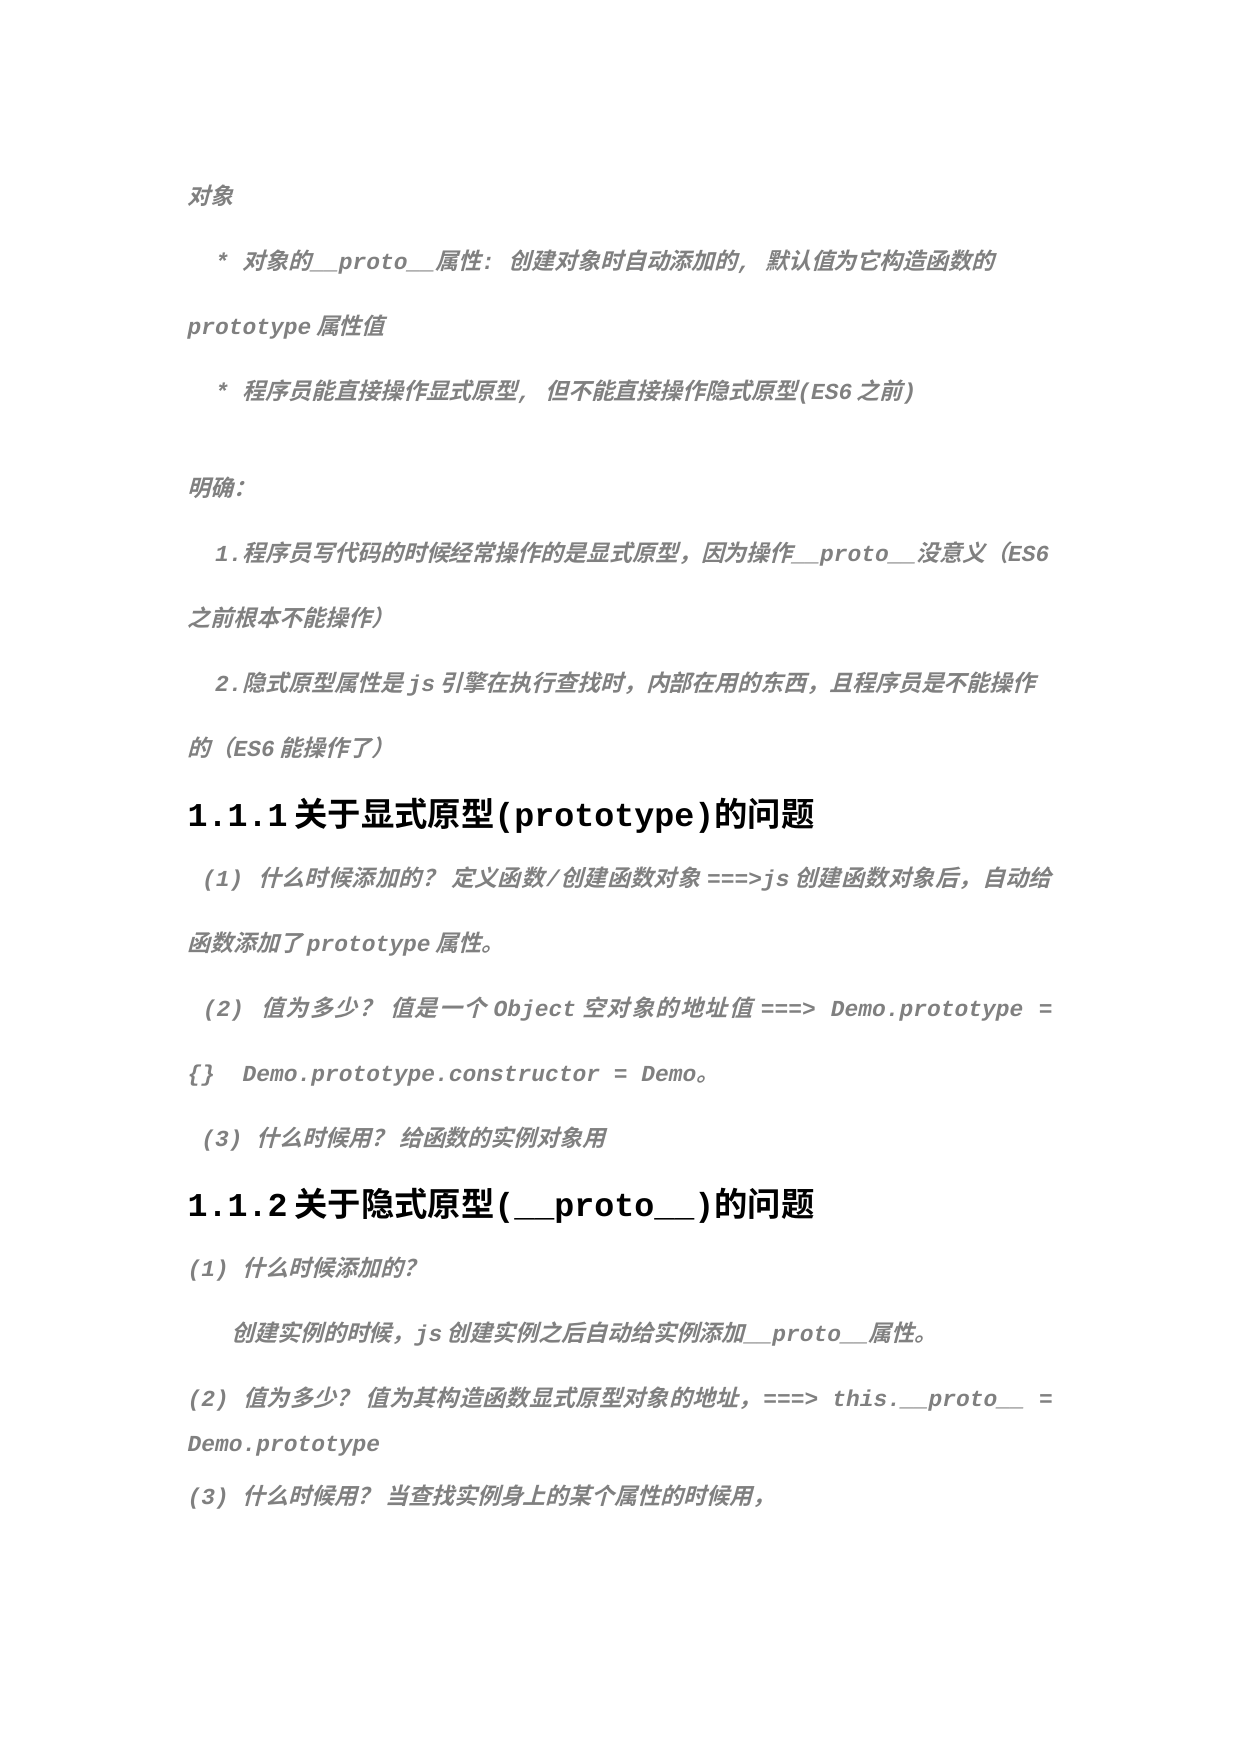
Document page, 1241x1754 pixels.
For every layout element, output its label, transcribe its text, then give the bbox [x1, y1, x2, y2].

text (1) 什么时候添加的？ [187, 1234, 1053, 1299]
subtitle 1.1.2关于隐式原型(__proto__)的问题 [187, 1169, 1053, 1234]
text 明确： 1.程序员写代码的时候经常操作的是显式原型，因为操作__proto__没意义（ES6之前根本不能操作） 2.隐式原型属性是js引擎在执行查找时，内部在用的东西，且程序员是不能操作的（ES6能操作了） [187, 454, 1053, 779]
text 创建实例的时候，js创建实例之后自动给实例添加__proto__属性。 (2) 值为多少？ 值为其构造函数显式原型对象的地址，===> this.__proto__ = Demo.prototype (3) 什么时候用？ 当查找实例身上的某个属性的时候用， [187, 1299, 1053, 1527]
subtitle 1.1.1关于显式原型(prototype)的问题 [187, 779, 1053, 844]
text (1) 什么时候添加的？ 定义函数/创建函数对象 ===>js创建函数对象后，自动给函数添加了prototype属性。 (2) 值为多少？ 值是一个Object空对象的地址值 ===> Demo.prototype = {} Demo.prototype.constructor = Demo。 (3) 什么时候用？ 给函数的实例对象用 [187, 844, 1053, 1169]
text 5. 总结: * 函数的prototype属性: 在定义函数时自动添加的, 默认值是一个空Object对象 * 对象的__proto__属性: 创建对象时自动添加的, 默认值为它构造函数的prototype属性值 * 程序员能直接操作显式原型, 但不能直接操作隐式原型(ES6之前) [187, 162, 1053, 422]
